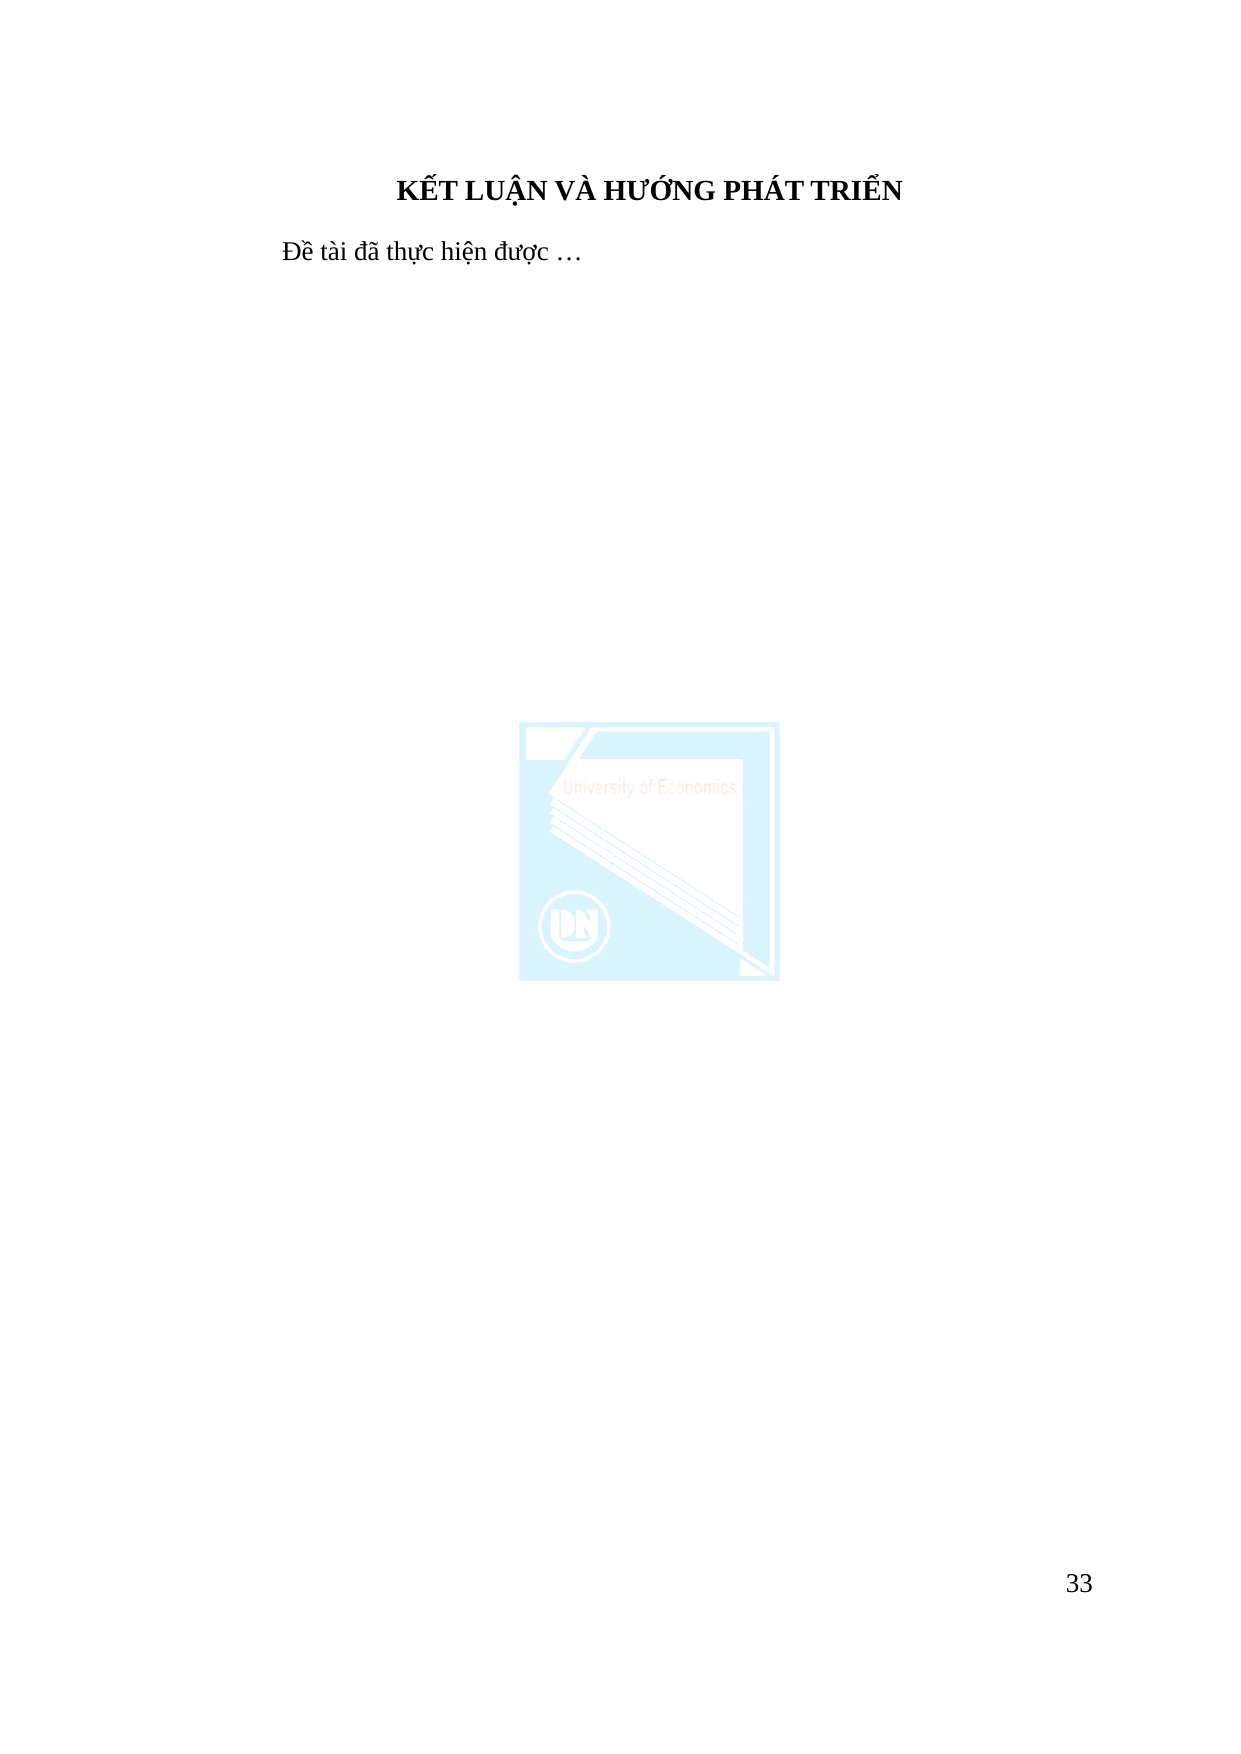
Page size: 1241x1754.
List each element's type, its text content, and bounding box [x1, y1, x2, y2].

subtitle KẾT LUẬN VÀ HƯỚNG PHÁT TRIỂN [207, 173, 1092, 206]
text Đề tài đã thực hiện được … [207, 236, 1092, 267]
